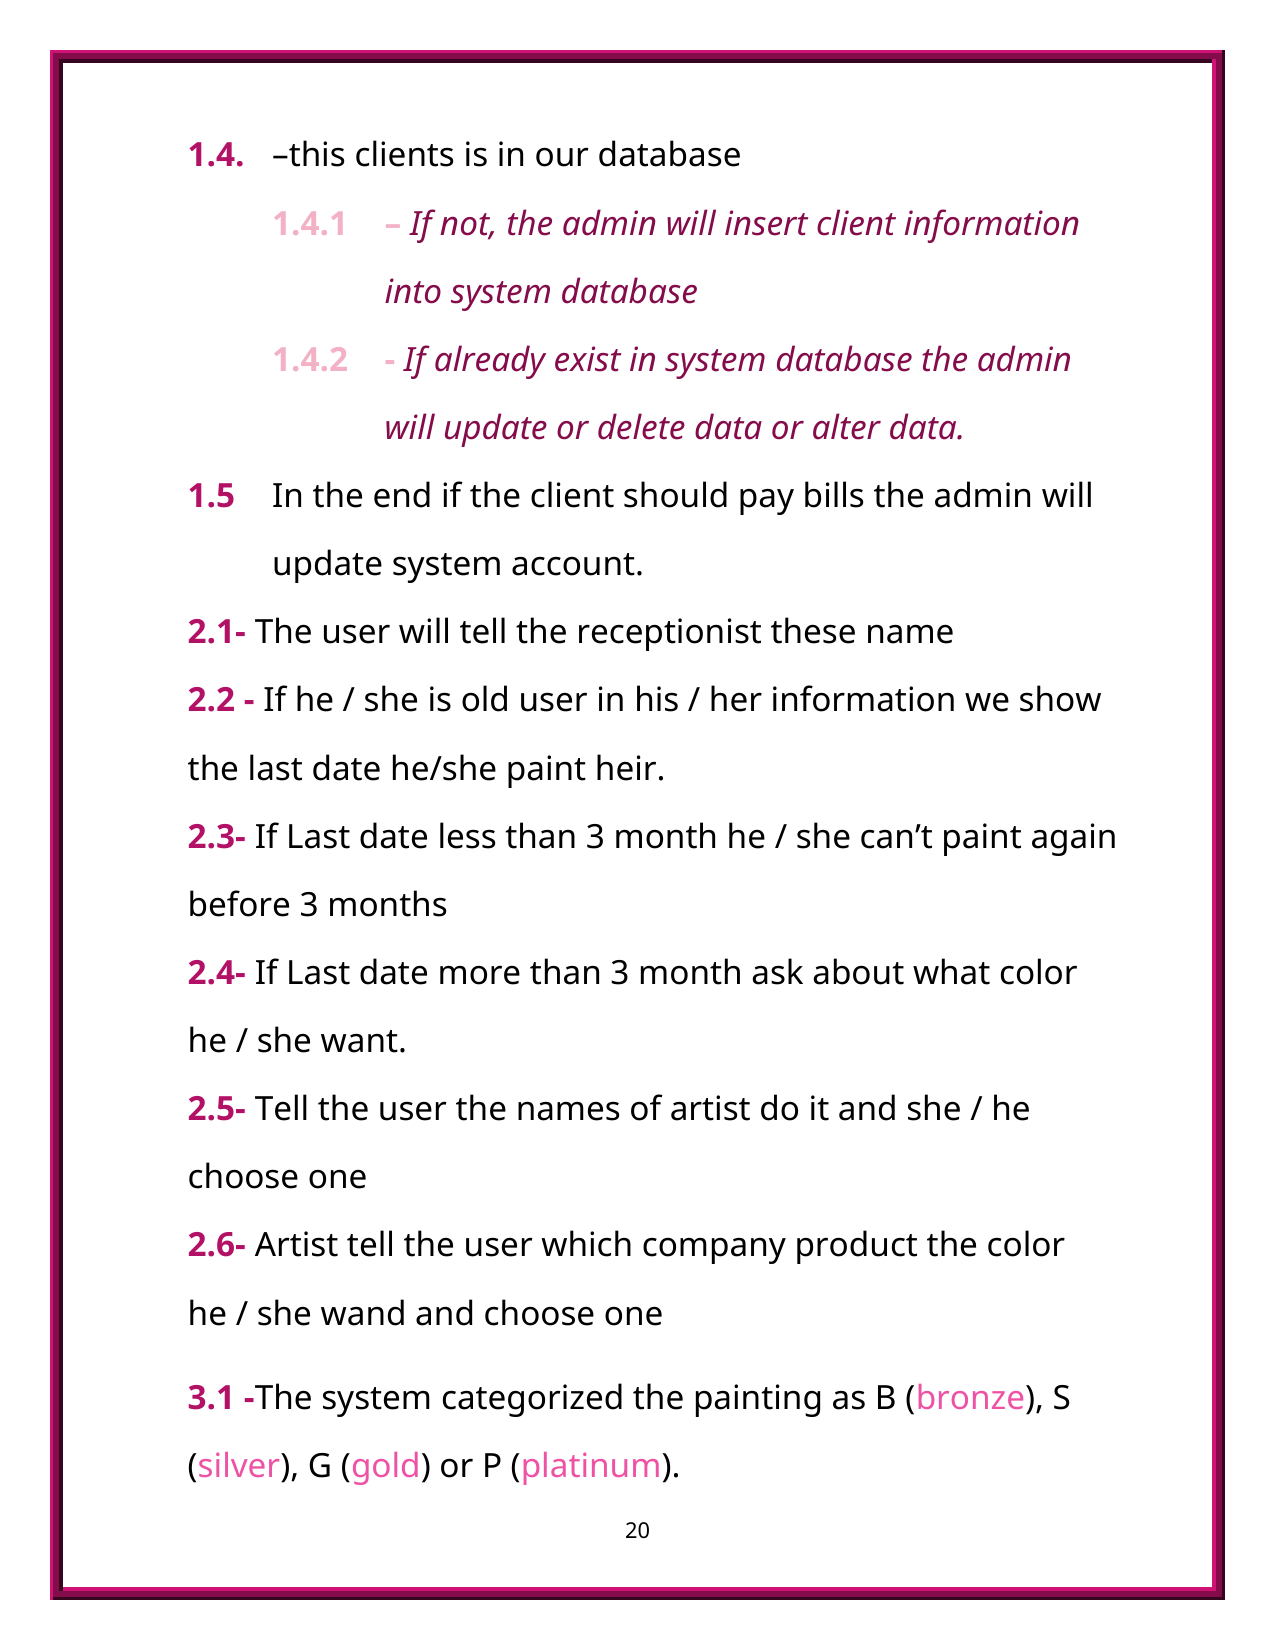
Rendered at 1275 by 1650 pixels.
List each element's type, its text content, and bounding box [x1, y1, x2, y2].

list 2.6- Artist tell the user which company product the color he / she wand and choose one [187, 1221, 1125, 1335]
list 2.2 - If he / she is old user in his / her information we show the last date he/she paint heir. [187, 676, 1125, 790]
list 2.5- Tell the user the names of artist do it and she / he choose one [187, 1085, 1125, 1198]
list 2.3- If Last date less than 3 month he / she can’t paint again before 3 months [187, 812, 1125, 926]
list - If already exist in system database the admin will update or delete data or alter data. [272, 336, 1125, 449]
list 2.4- If Last date more than 3 month ask about what color he / she want. [187, 949, 1125, 1062]
list In the end if the client should pay bills the admin will update system account. [187, 472, 1125, 585]
list – If not, the admin will insert client information into system database [272, 199, 1125, 313]
text 3.1 -The system categorized the painting as B (bronze), S (silver), G (gold) or P (platinum). [187, 1374, 1125, 1488]
list 2.1- The user will tell the receptionist these name [187, 608, 1125, 653]
list –this clients is in our database [187, 131, 1125, 177]
